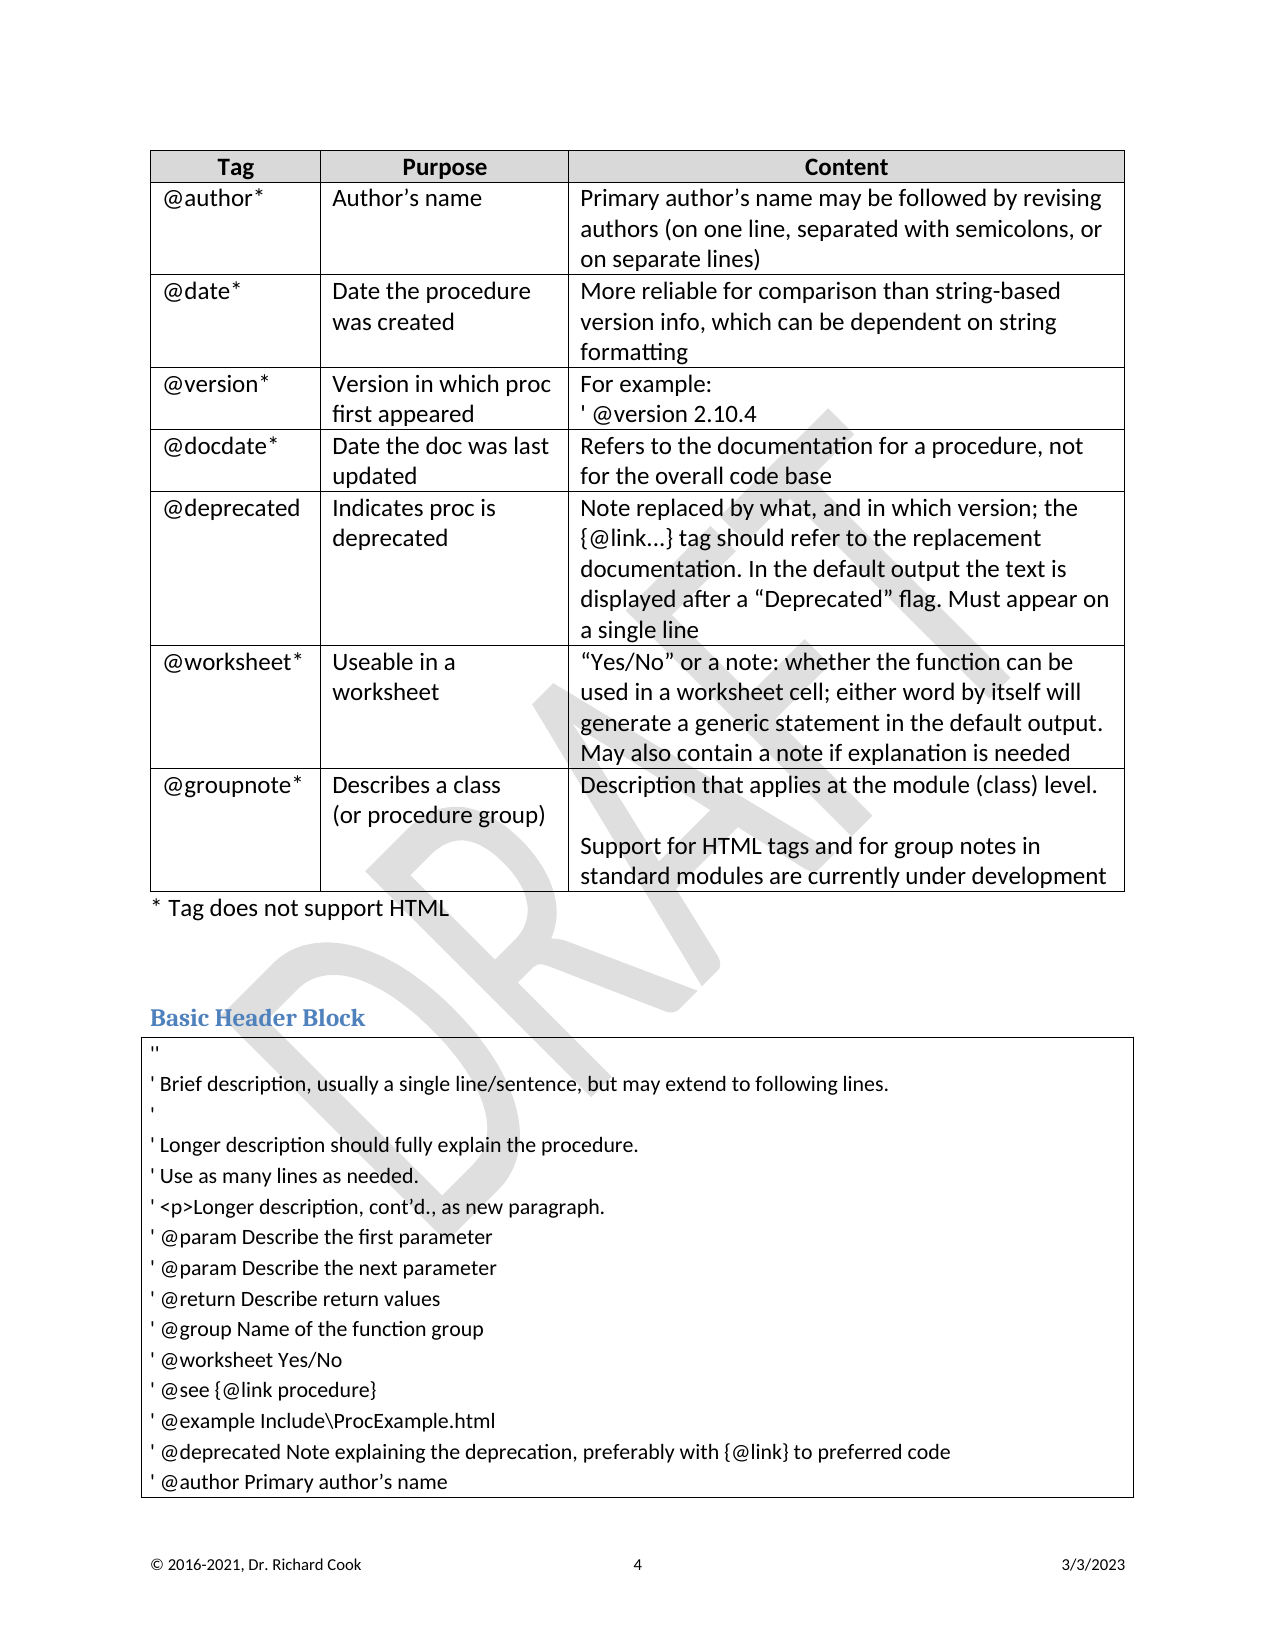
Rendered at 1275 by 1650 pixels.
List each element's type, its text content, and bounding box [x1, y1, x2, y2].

table_cell Describes a class (or procedure group) [321, 769, 568, 891]
table_cell @deprecated [151, 492, 320, 644]
table_cell For example: ' @version 2.10.4 [569, 368, 1124, 429]
table_cell Author’s name [321, 183, 568, 274]
table_cell @version* [151, 368, 320, 429]
subtitle Basic Header Block [150, 1003, 1125, 1032]
table_cell More reliable for comparison than string-based version info, which can be dependent on string formatting [569, 275, 1124, 367]
table_cell Date the doc was last updated [321, 430, 568, 491]
table_cell Indicates proc is deprecated [321, 492, 568, 644]
table_cell @docdate* [151, 430, 320, 491]
table_header Content [569, 151, 1124, 182]
table_cell Date the procedure was created [321, 275, 568, 367]
table_header Purpose [321, 151, 568, 182]
table_cell @worksheet* [151, 646, 320, 768]
text * Tag does not support HTML [150, 892, 1125, 922]
table_cell @groupnote* [151, 769, 320, 891]
table_cell Primary author’s name may be followed by revising authors (on one line, separated with semicolons, or on separate lines) [569, 183, 1124, 274]
table_cell Refers to the documentation for a procedure, not for the overall code base [569, 430, 1124, 491]
table_header Tag [151, 151, 320, 182]
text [142, 1038, 1133, 1497]
table_cell Note replaced by what, and in which version; the {@link...} tag should refer to the replacement documentation. In the default output the text is displayed after a “Deprecated” flag. Must appear on a single line [569, 492, 1124, 644]
table_cell @author* [151, 183, 320, 274]
table_cell Version in which proc first appeared [321, 368, 568, 429]
table_cell @date* [151, 275, 320, 367]
table_cell Useable in a worksheet [321, 646, 568, 768]
table_cell “Yes/No” or a note: whether the function can be used in a worksheet cell; either word by itself will generate a generic statement in the default output. May also contain a note if explanation is needed [569, 646, 1124, 768]
table_cell Description that applies at the module (class) level. Support for HTML tags and for group notes in standard modules are currently under development [569, 769, 1124, 891]
